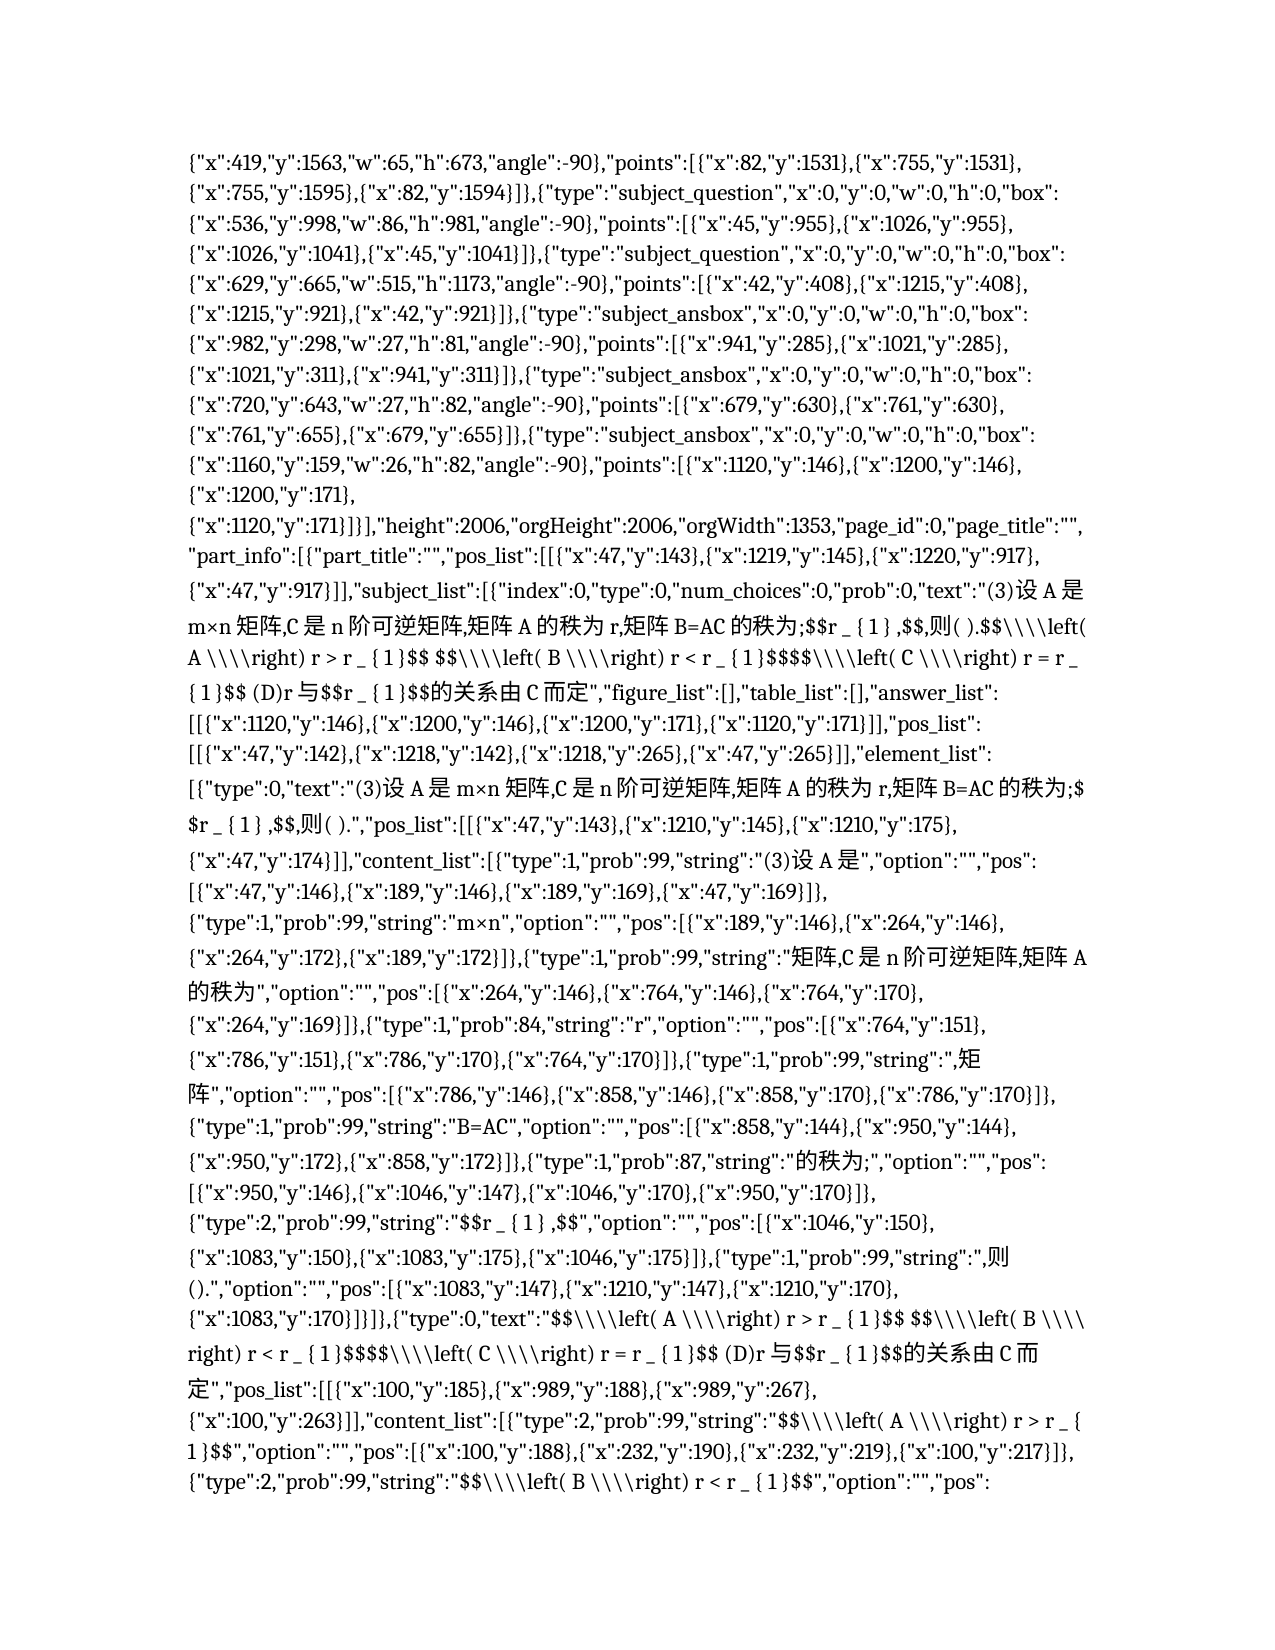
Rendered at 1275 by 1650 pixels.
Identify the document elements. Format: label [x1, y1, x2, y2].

text [187, 150, 1087, 1495]
